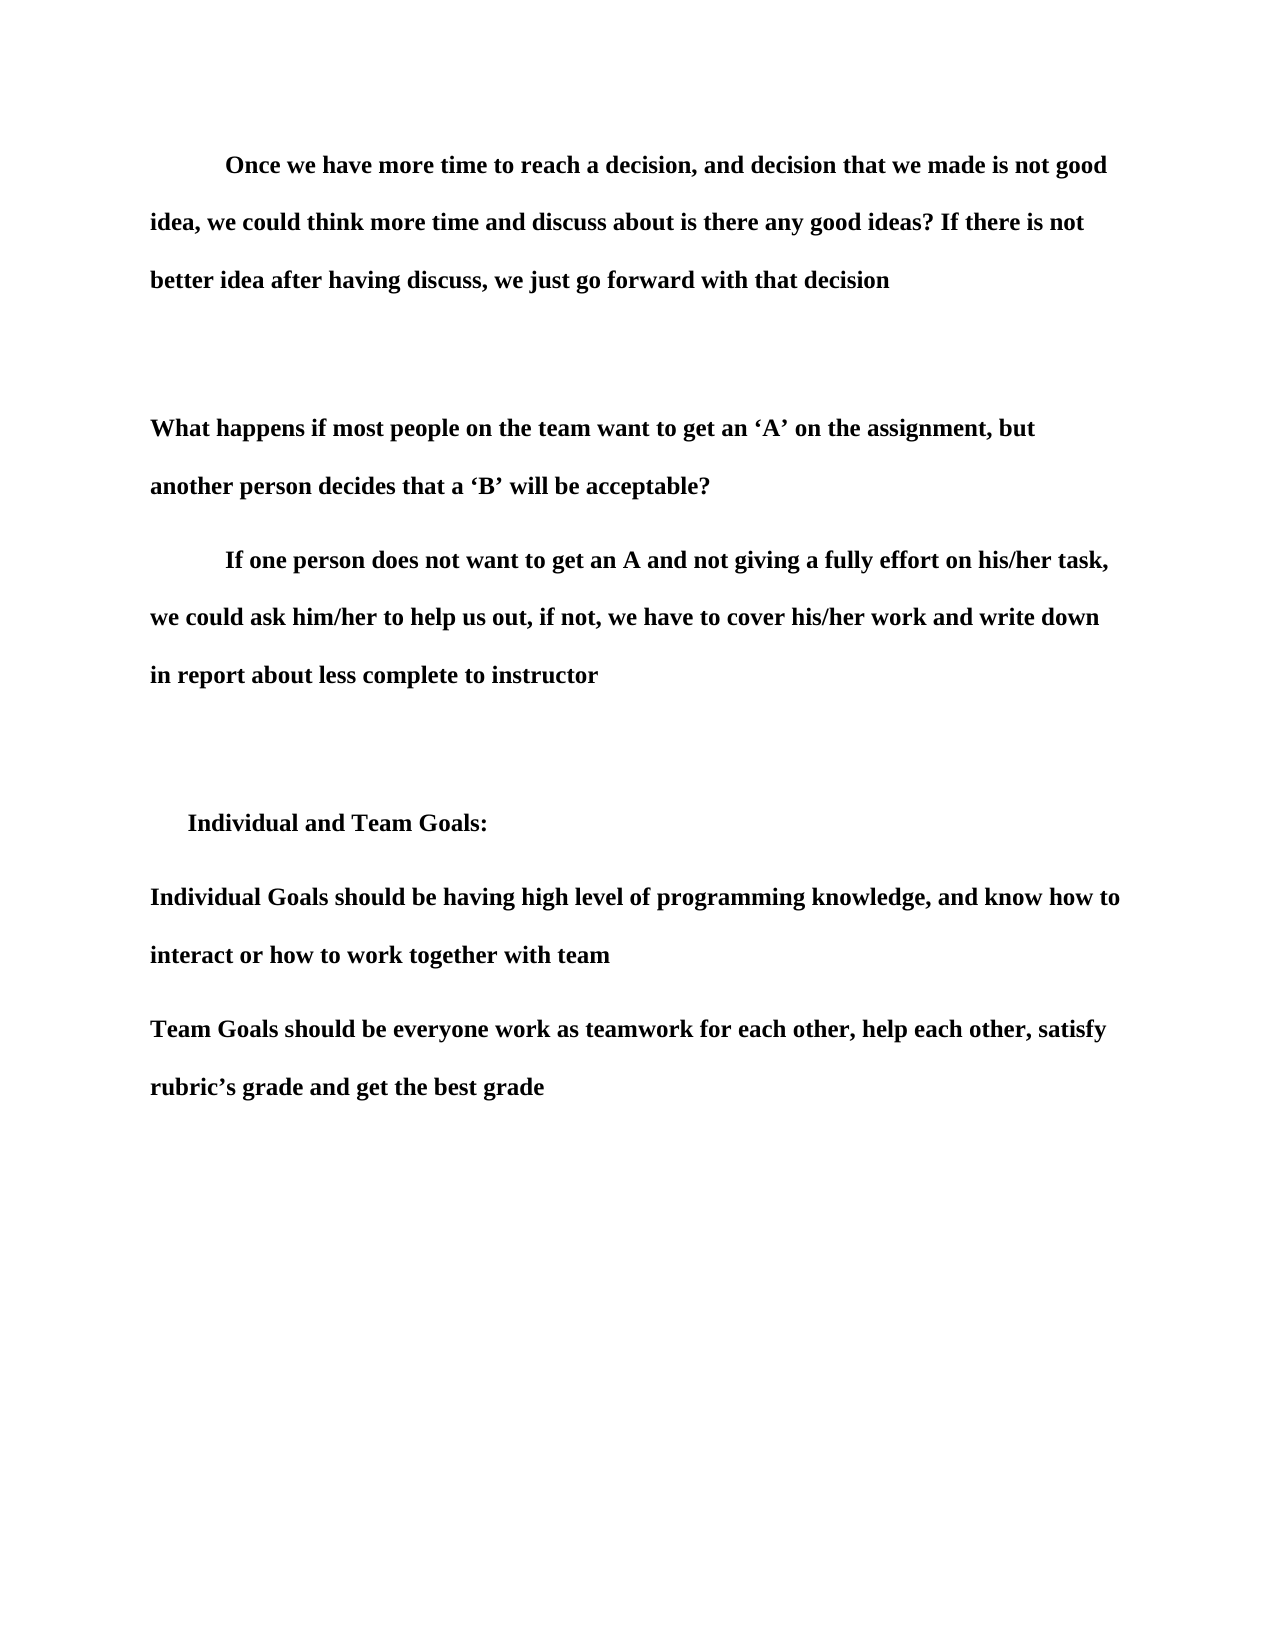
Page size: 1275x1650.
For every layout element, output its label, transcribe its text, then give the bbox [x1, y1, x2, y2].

text Individual Goals should be having high level of programming knowledge, and know how to interact or how to work together with team [150, 882, 1125, 969]
text Team Goals should be everyone work as teamwork for each other, help each other, satisfy rubric’s grade and get the best grade [150, 1014, 1125, 1100]
text If one person does not want to get an A and not giving a fully effort on his/her task, we could ask him/her to help us out, if not, we have to cover his/her work and write down in report about less complete to instructor [150, 545, 1125, 689]
text What happens if most people on the team want to get an ‘A’ on the assignment, but another person decides that a ‘B’ will be acceptable? [150, 413, 1125, 499]
text Once we have more time to reach a decision, and decision that we made is not good idea, we could think more time and discuss about is there any good ideas? If there is not better idea after having discuss, we just go forward with that decision [150, 150, 1125, 294]
text Individual and Team Goals: [187, 808, 1125, 837]
